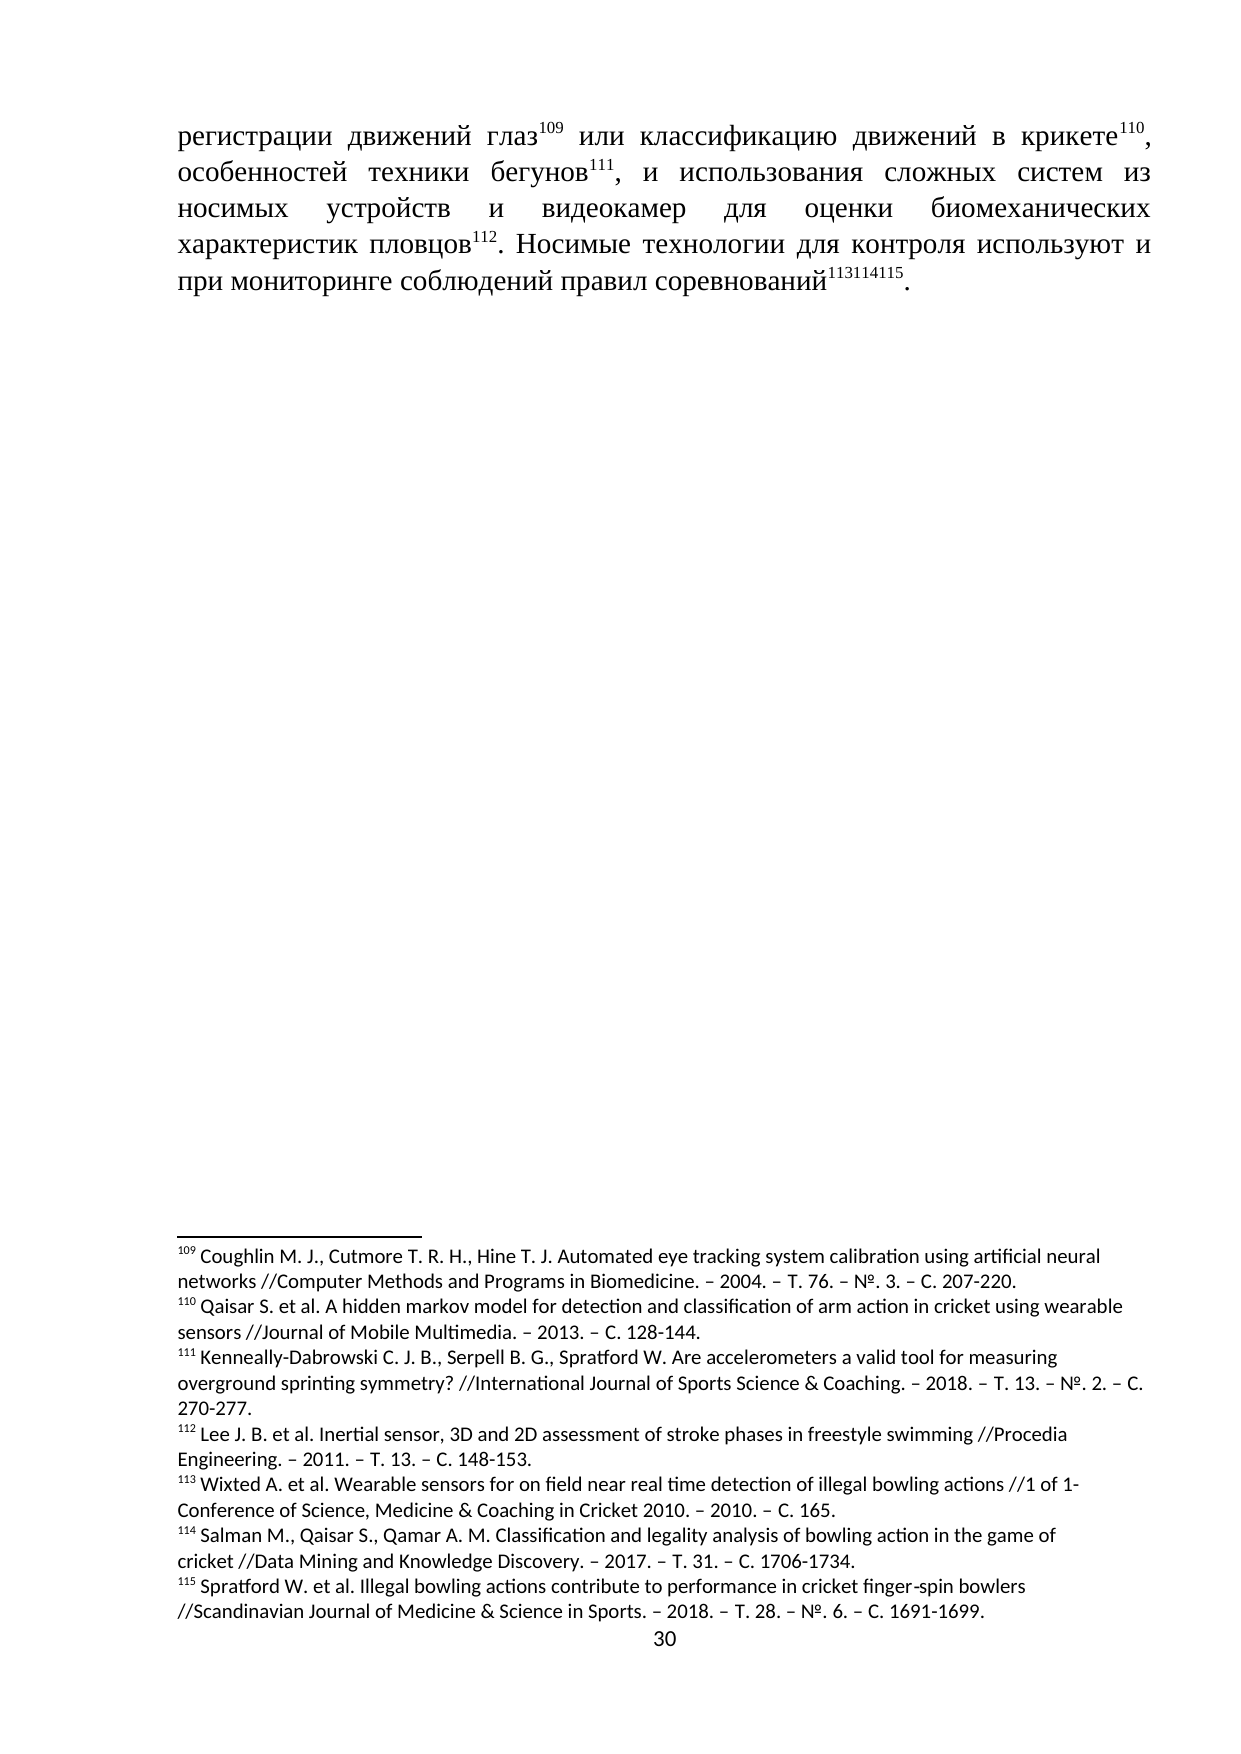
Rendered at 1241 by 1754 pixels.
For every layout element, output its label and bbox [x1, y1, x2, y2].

text [177, 118, 1152, 296]
